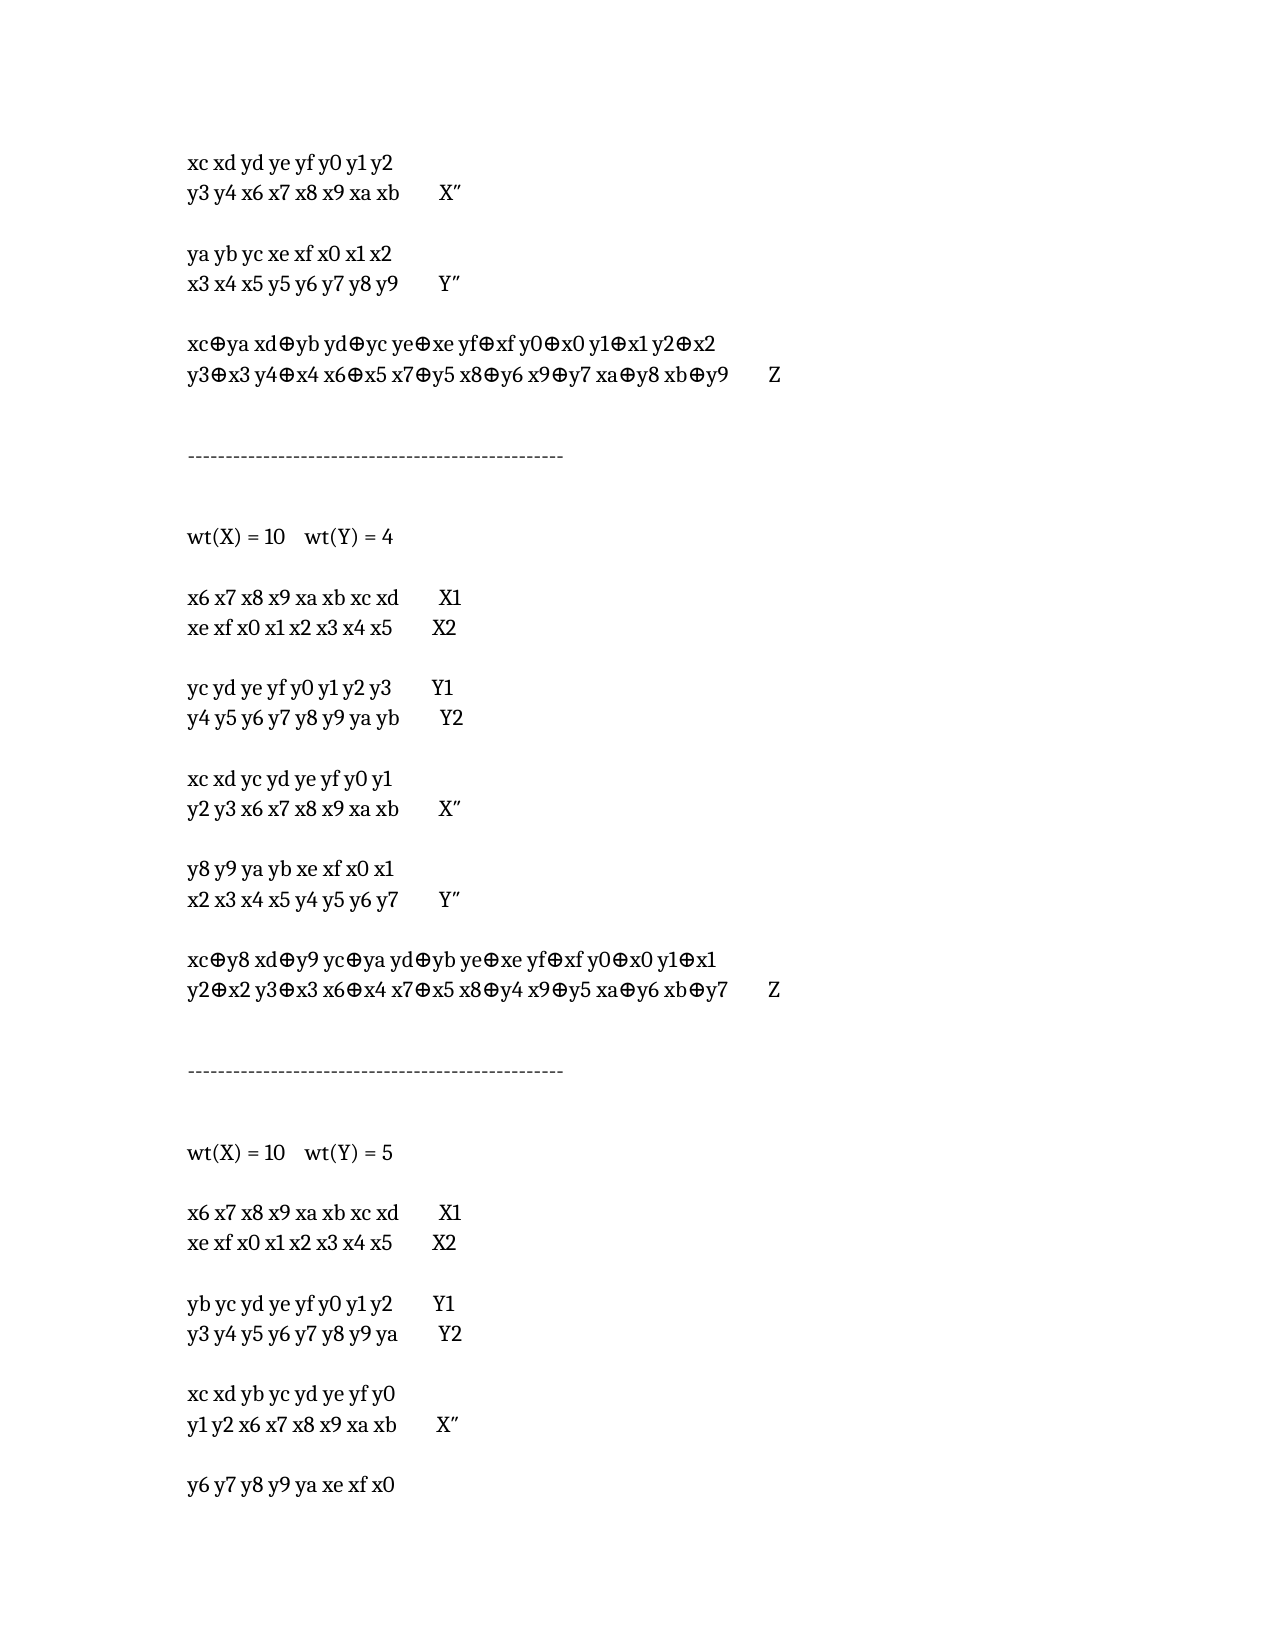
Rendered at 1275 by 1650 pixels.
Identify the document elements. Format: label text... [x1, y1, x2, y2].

text wt(X) = 10 wt(Y) = 4 x6 x7 x8 x9 xa xb xc xd X1 xe xf x0 x1 x2 x3 x4 x5 X2 yc yd ye yf y0 y1 y2 y3 Y1 y4 y5 y6 y7 y8 y9 ya yb Y2 xc xd yc yd ye yf y0 y1 y2 y3 x6 x7 x8 x9 xa xb X″ y8 y9 ya yb xe xf x0 x1 x2 x3 x4 x5 y4 y5 y6 y7 Y″ xc⊕y8 xd⊕y9 yc⊕ya yd⊕yb ye⊕xe yf⊕xf y0⊕x0 y1⊕x1 y2⊕x2 y3⊕x3 x6⊕x4 x7⊕x5 x8⊕y4 x9⊕y5 xa⊕y6 xb⊕y7 Z [187, 524, 1087, 1003]
text -------------------------------------------------- [187, 1028, 1087, 1115]
text -------------------------------------------------- [187, 412, 1087, 499]
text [187, 1139, 1087, 1498]
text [187, 150, 1087, 388]
